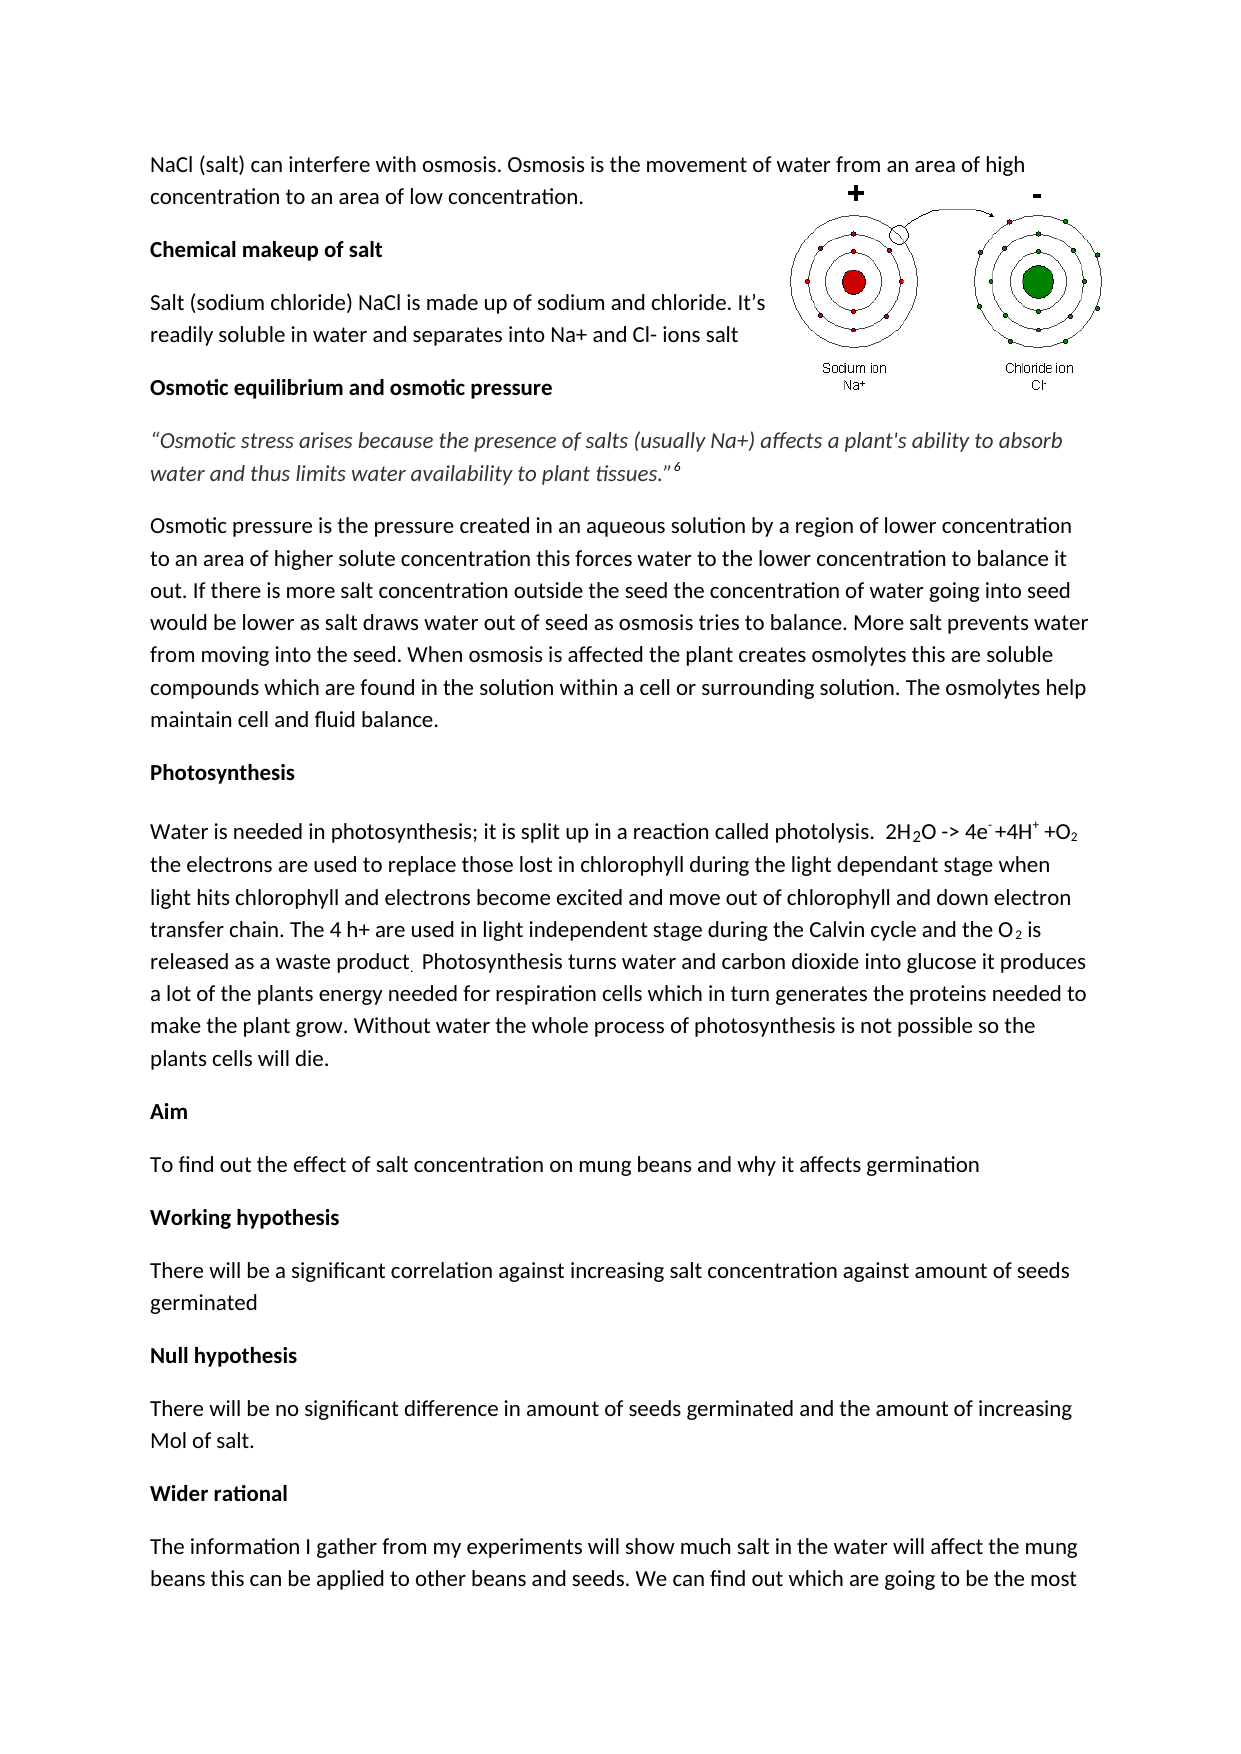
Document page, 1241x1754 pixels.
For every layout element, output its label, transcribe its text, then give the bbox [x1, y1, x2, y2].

text There will be no significant difference in amount of seeds germinated and the amount of increasing Mol of salt. [150, 1394, 1090, 1454]
picture [786, 179, 1111, 392]
text To find out the effect of salt concentration on mung beans and why it affects germination [150, 1150, 1090, 1178]
text Aim [150, 1097, 1090, 1125]
text Water is needed in photosynthesis; it is split up in a reaction called photolysis. 2H2O -> 4e- +4H+ +O2 the electrons are used to replace those lost in chlorophyll during the light dependant stage when light hits chlorophyll and electrons become excited and move out of chlorophyll and down electron transfer chain. The 4 h+ are used in light independent stage during the Calvin cycle and the O2 is released as a waste product. Photosynthesis turns water and carbon dioxide into glucose it produces a lot of the plants energy needed for respiration cells which in turn generates the proteins needed to make the plant grow. Without water the whole process of photosynthesis is not possible so the plants cells will die. [150, 811, 1090, 1072]
text Working hypothesis [150, 1203, 1090, 1231]
text Chemical makeup of salt [150, 235, 786, 263]
text Photosynthesis [150, 758, 1090, 786]
text Osmotic equilibrium and osmotic pressure [150, 373, 1090, 401]
text Osmotic pressure is the pressure created in an aqueous solution by a region of lower concentration to an area of higher solute concentration this forces water to the lower concentration to balance it out. If there is more salt concentration outside the seed the concentration of water going into seed would be lower as salt draws water out of seed as osmosis tries to balance. More salt prevents water from moving into the seed. When osmosis is affected the plant creates osmolytes this are soluble compounds which are found in the solution within a cell or surrounding solution. The osmolytes help maintain cell and fluid balance. [150, 512, 1090, 733]
text Null hypothesis [150, 1341, 1090, 1369]
text NaCl (salt) can interfere with osmosis. Osmosis is the movement of water from an area of high concentration to an area of low concentration. [150, 150, 1090, 210]
text “Osmotic stress arises because the presence of salts (usually Na+) affects a plant's ability to absorb water and thus limits water availability to plant tissues.”6 [150, 426, 1090, 487]
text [150, 1532, 1090, 1592]
text Salt (sodium chloride) NaCl is made up of sodium and chloride. It’s readily soluble in water and separates into Na+ and Cl- ions salt [150, 288, 786, 348]
text There will be a significant correlation against increasing salt concentration against amount of seeds germinated [150, 1256, 1090, 1316]
text Wider rational [150, 1479, 1090, 1507]
